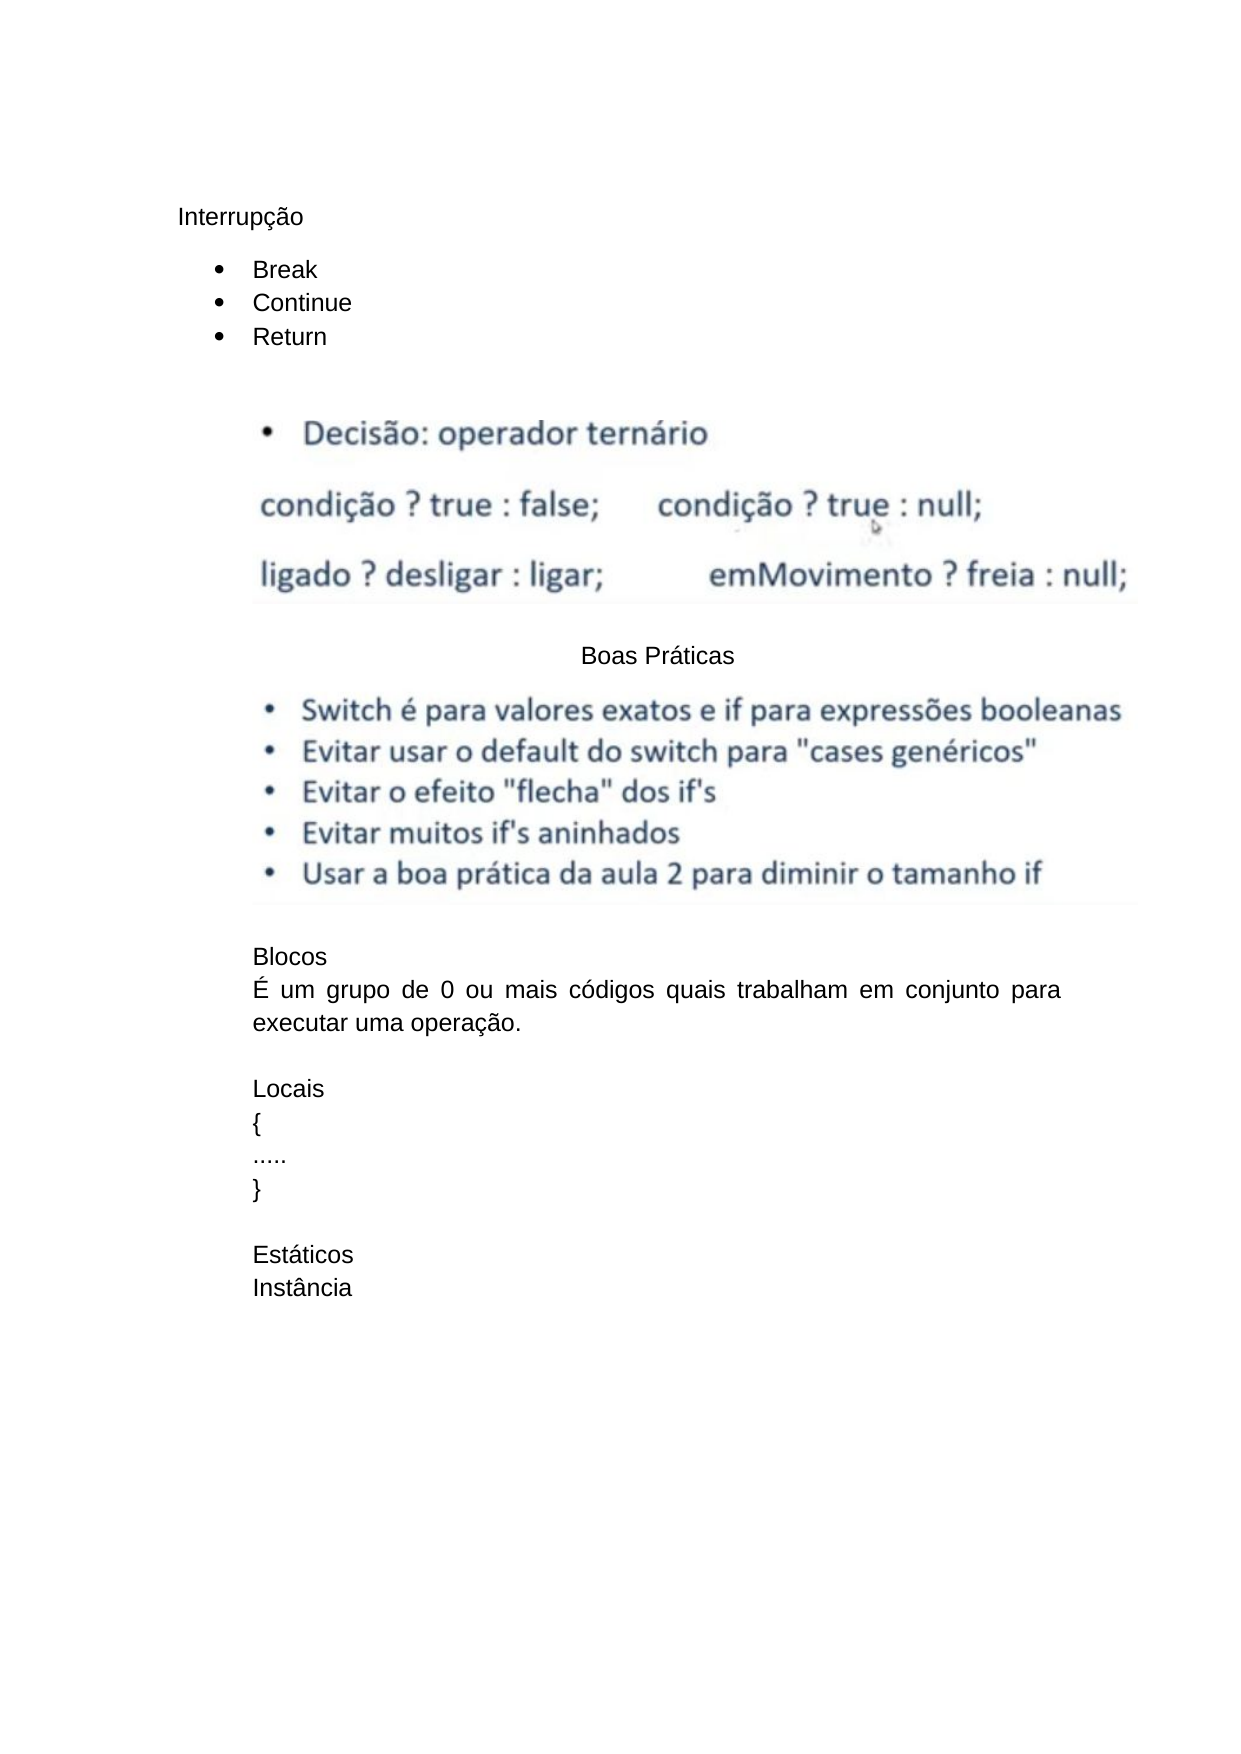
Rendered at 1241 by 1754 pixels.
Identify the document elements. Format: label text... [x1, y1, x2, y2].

list É um grupo de 0 ou mais códigos quais trabalham em conjunto para executar uma operação. [252, 975, 1063, 1037]
list Locais [252, 1074, 1063, 1103]
picture [252, 420, 1138, 604]
list } [252, 1173, 1063, 1202]
list Blocos [252, 942, 1063, 971]
picture [252, 674, 1138, 905]
text Interrupção [177, 201, 1063, 230]
list Continue [215, 288, 1063, 317]
list Break [215, 255, 1063, 284]
list { [252, 1107, 1063, 1136]
list Return [215, 322, 1063, 350]
list Instância [252, 1273, 1063, 1301]
list Estáticos [252, 1239, 1063, 1268]
list Boas Práticas [252, 641, 1063, 670]
list ..... [252, 1141, 1063, 1169]
